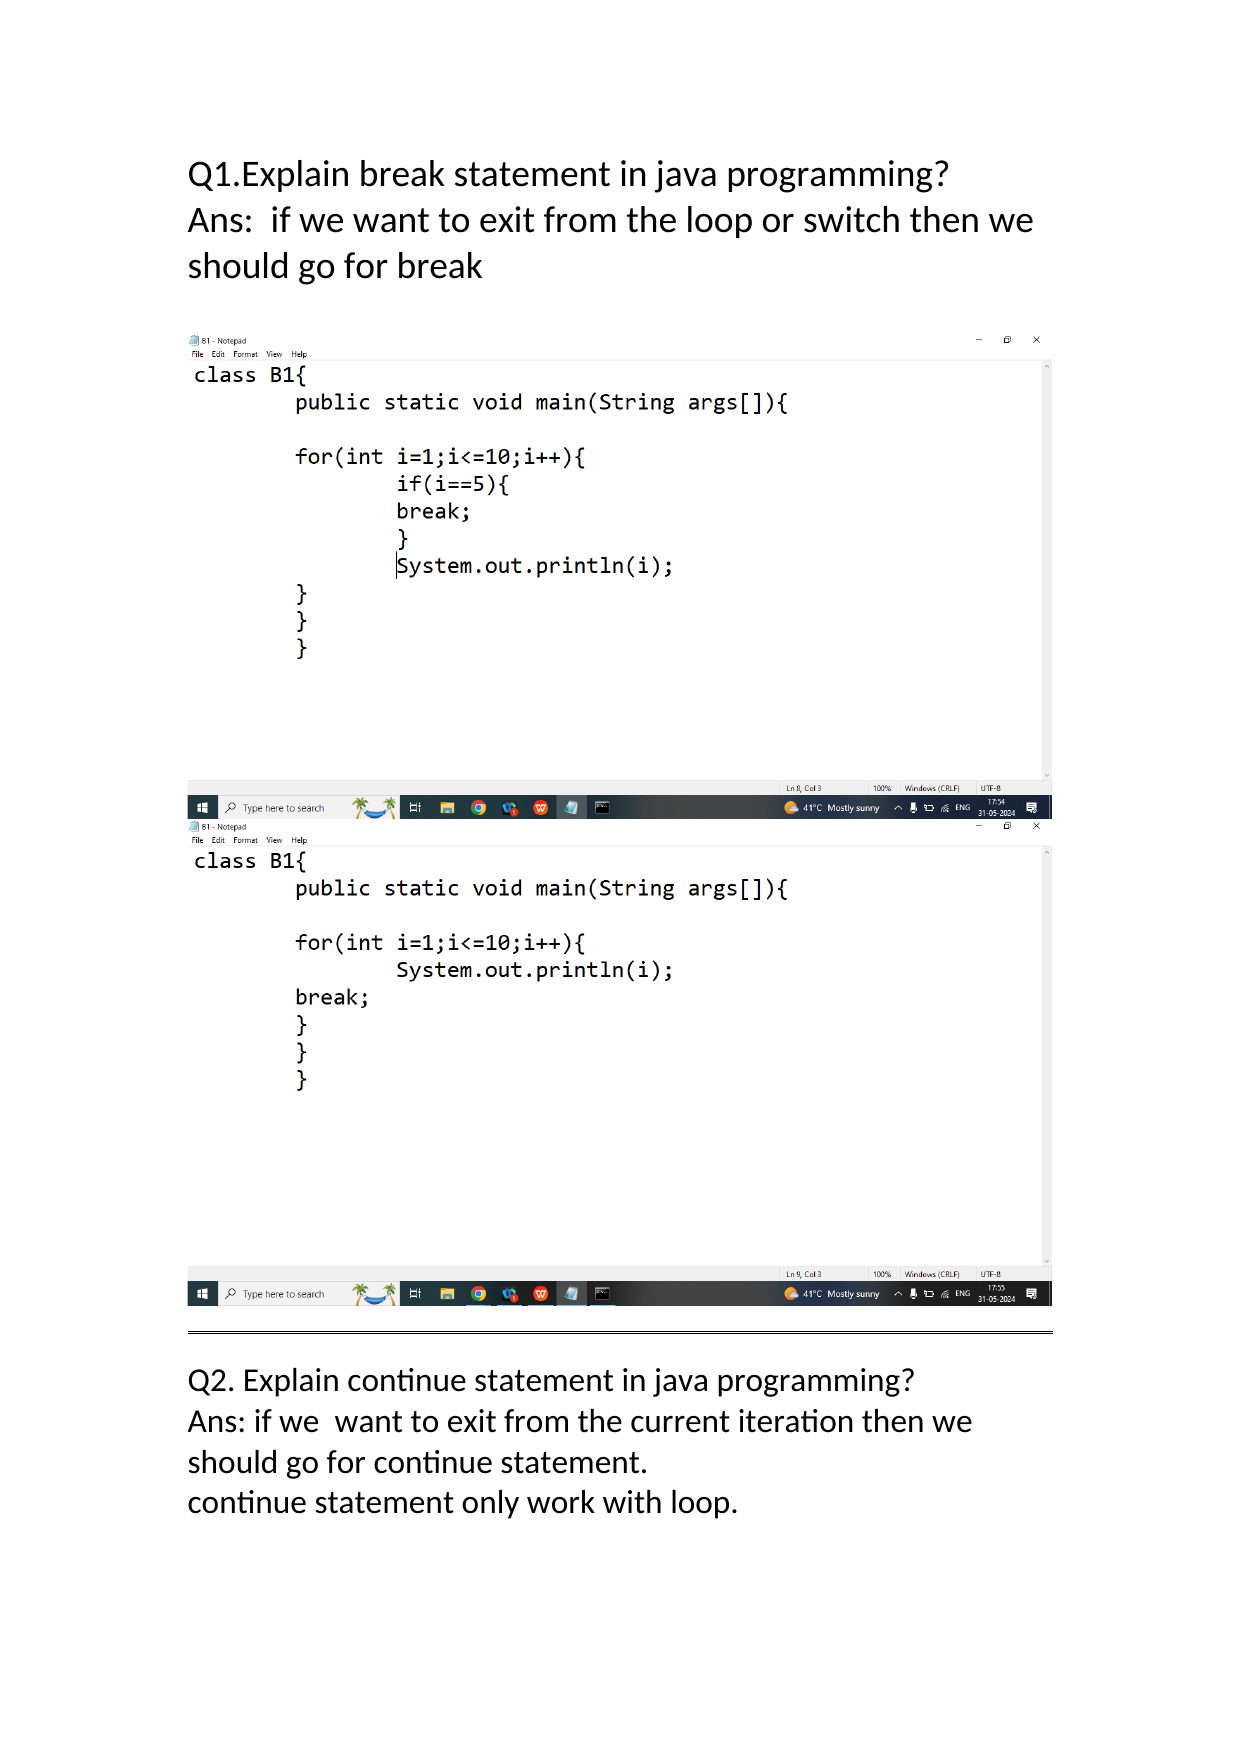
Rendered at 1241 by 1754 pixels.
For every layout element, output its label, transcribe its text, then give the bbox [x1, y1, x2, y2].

text Ans: if we want to exit from the loop or switch then we should go for break [187, 196, 1053, 287]
text Ans: if we want to exit from the current iteration then we should go for continue statement. [187, 1400, 1053, 1482]
text continue statement only work with loop. [187, 1482, 1053, 1522]
picture [187, 333, 1052, 1306]
text Q1.Explain break statement in java programming? [187, 150, 1053, 196]
text Q2. Explain continue statement in java programming? [187, 1359, 1053, 1400]
